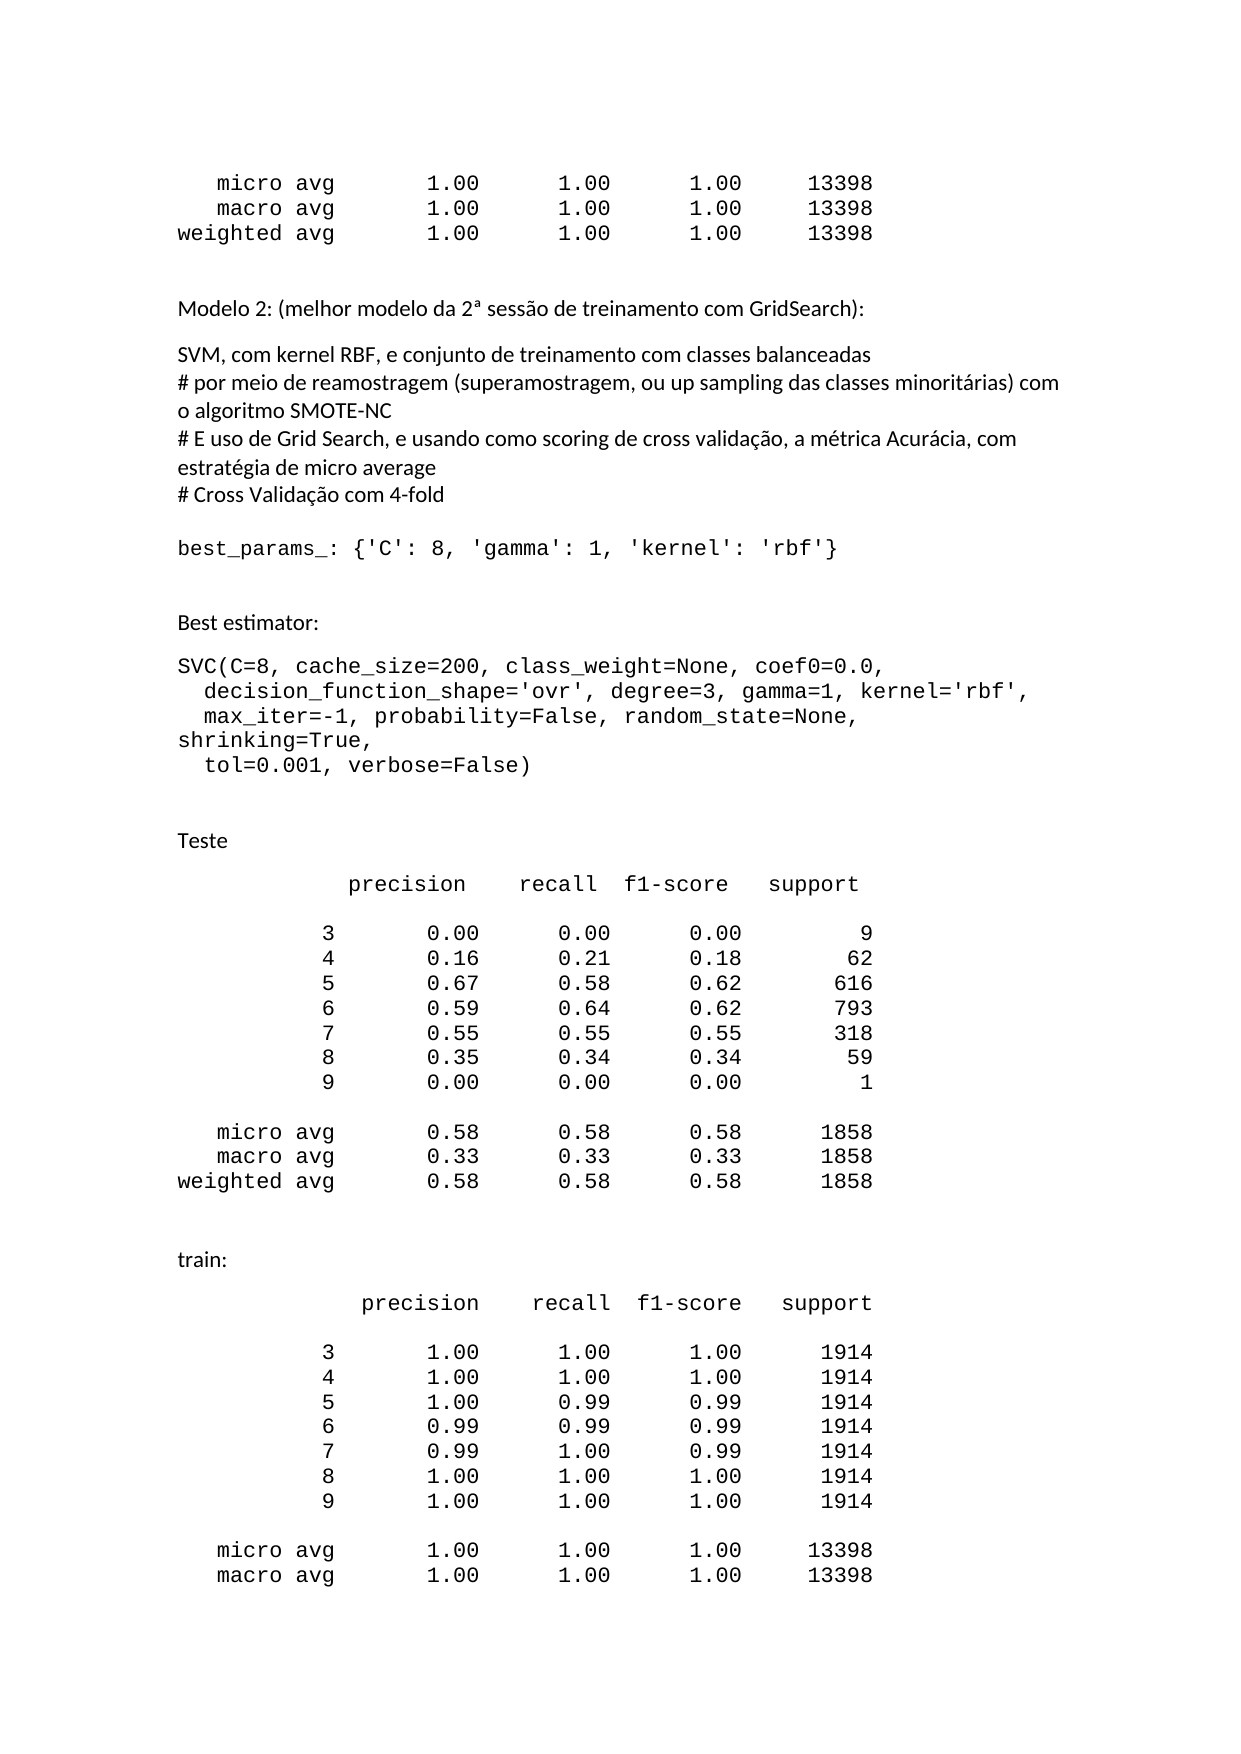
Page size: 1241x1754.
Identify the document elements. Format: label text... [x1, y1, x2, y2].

text Best estimator: [177, 608, 1063, 636]
text micro avg 1.00 1.00 1.00 13398 [177, 1539, 1063, 1564]
text 3 0.00 0.00 0.00 9 [177, 922, 1063, 947]
text precision recall f1-score support [177, 873, 1063, 898]
text max_iter=-1, probability=False, random_state=None, shrinking=True, [177, 705, 1063, 754]
text Modelo 2: (melhor modelo da 2ª sessão de treinamento com GridSearch): [177, 294, 1063, 322]
text macro avg 0.33 0.33 0.33 1858 [177, 1146, 1063, 1170]
text 8 1.00 1.00 1.00 1914 [177, 1465, 1063, 1490]
text 6 0.59 0.64 0.62 793 [177, 997, 1063, 1022]
text 6 0.99 0.99 0.99 1914 [177, 1416, 1063, 1440]
text macro avg 1.00 1.00 1.00 13398 [177, 1564, 1063, 1589]
text 4 0.16 0.21 0.18 62 [177, 947, 1063, 972]
text SVM, com kernel RBF, e conjunto de treinamento com classes balanceadas [177, 341, 1063, 368]
text macro avg 1.00 1.00 1.00 13398 [177, 197, 1063, 222]
text weighted avg 0.58 0.58 0.58 1858 [177, 1170, 1063, 1195]
text 9 1.00 1.00 1.00 1914 [177, 1490, 1063, 1515]
text precision recall f1-score support [177, 1292, 1063, 1316]
text 7 0.99 1.00 0.99 1914 [177, 1440, 1063, 1465]
text 9 0.00 0.00 0.00 1 [177, 1071, 1063, 1096]
text 4 1.00 1.00 1.00 1914 [177, 1366, 1063, 1391]
text 5 1.00 0.99 0.99 1914 [177, 1391, 1063, 1416]
text micro avg 0.58 0.58 0.58 1858 [177, 1121, 1063, 1146]
text # Cross Validação com 4-fold [177, 481, 1063, 509]
text 7 0.55 0.55 0.55 318 [177, 1022, 1063, 1046]
text micro avg 1.00 1.00 1.00 13398 [177, 172, 1063, 197]
text Teste [177, 826, 1063, 854]
text SVC(C=8, cache_size=200, class_weight=None, coef0=0.0, [177, 655, 1063, 680]
text 8 0.35 0.34 0.34 59 [177, 1046, 1063, 1071]
text # E uso de Grid Search, e usando como scoring de cross validação, a métrica Acurácia, com estratégia de micro average [177, 424, 1063, 481]
text 3 1.00 1.00 1.00 1914 [177, 1341, 1063, 1366]
text train: [177, 1245, 1063, 1273]
text best_params_: {'C': 8, 'gamma': 1, 'kernel': 'rbf'} [177, 537, 1063, 561]
text # por meio de reamostragem (superamostragem, ou up sampling das classes minoritárias) com o algoritmo SMOTE-NC [177, 368, 1063, 424]
text tol=0.001, verbose=False) [177, 754, 1063, 779]
text weighted avg 1.00 1.00 1.00 13398 [177, 222, 1063, 247]
text 5 0.67 0.58 0.62 616 [177, 972, 1063, 997]
text decision_function_shape='ovr', degree=3, gamma=1, kernel='rbf', [177, 680, 1063, 705]
